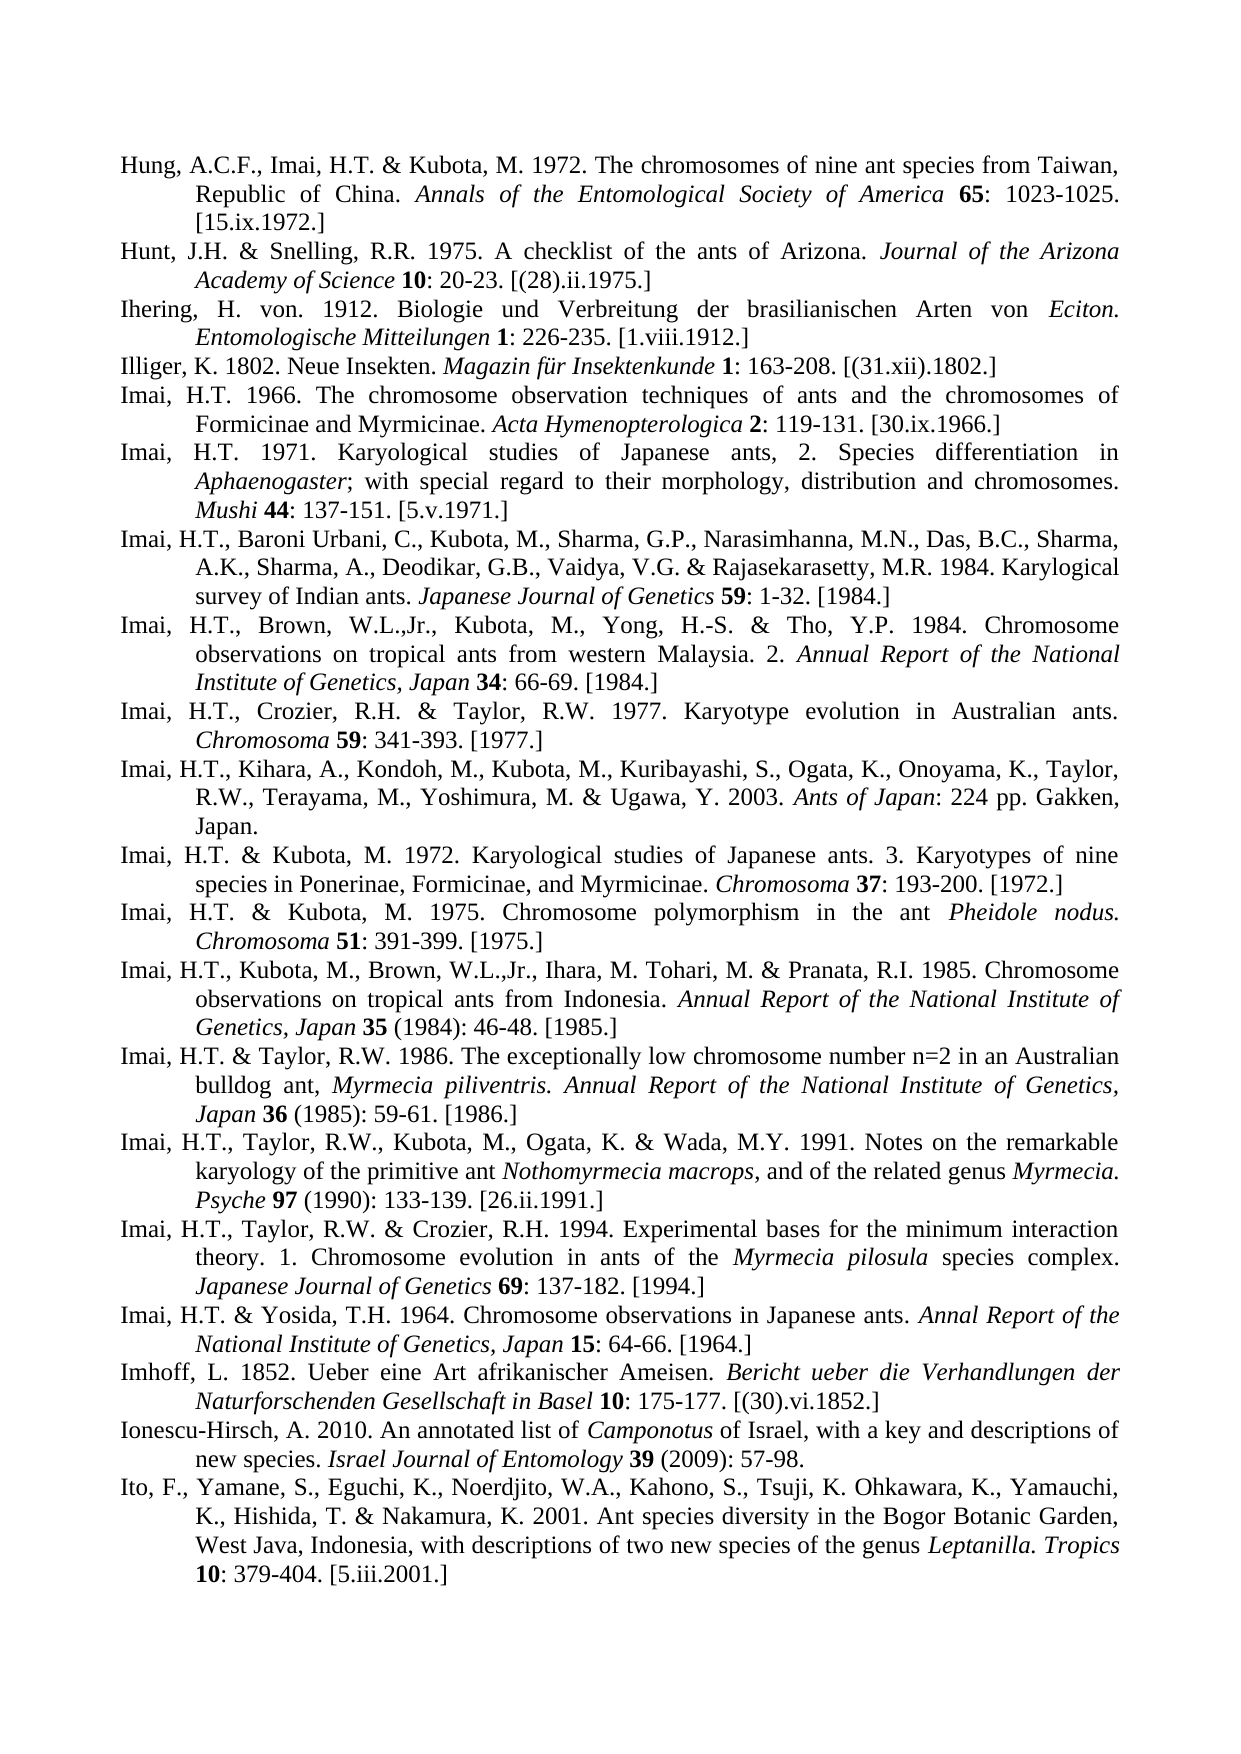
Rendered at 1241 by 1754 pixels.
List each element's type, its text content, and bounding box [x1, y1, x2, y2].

text Imhoff, L. 1852. Ueber eine Art afrikanischer Ameisen. Bericht ueber die Verhandlungen der Naturforschenden Gesellschaft in Basel 10: 175-177. [(30).vi.1852.] [120, 1357, 1120, 1415]
text Imai, H.T., Kubota, M., Brown, W.L.,Jr., Ihara, M. Tohari, M. & Pranata, R.I. 1985. Chromosome observations on tropical ants from Indonesia. Annual Report of the National Institute of Genetics, Japan 35 (1984): 46-48. [1985.] [120, 955, 1120, 1041]
text Ihering, H. von. 1912. Biologie und Verbreitung der brasilianischen Arten von Eciton. Entomologische Mitteilungen 1: 226-235. [1.viii.1912.] [120, 294, 1120, 351]
text Illiger, K. 1802. Neue Insekten. Magazin für Insektenkunde 1: 163-208. [(31.xii).1802.] [120, 351, 1120, 380]
text Imai, H.T. 1971. Karyological studies of Japanese ants, 2. Species differentiation in Aphaenogaster; with special regard to their morphology, distribution and chromosomes. Mushi 44: 137-151. [5.v.1971.] [120, 437, 1120, 524]
text Imai, H.T. & Kubota, M. 1972. Karyological studies of Japanese ants. 3. Karyotypes of nine species in Ponerinae, Formicinae, and Myrmicinae. Chromosoma 37: 193-200. [1972.] [120, 840, 1120, 897]
text Imai, H.T. & Kubota, M. 1975. Chromosome polymorphism in the ant Pheidole nodus. Chromosoma 51: 391-399. [1975.] [120, 897, 1120, 955]
text Imai, H.T., Crozier, R.H. & Taylor, R.W. 1977. Karyotype evolution in Australian ants. Chromosoma 59: 341-393. [1977.] [120, 696, 1120, 754]
text Imai, H.T., Kihara, A., Kondoh, M., Kubota, M., Kuribayashi, S., Ogata, K., Onoyama, K., Taylor, R.W., Terayama, M., Yoshimura, M. & Ugawa, Y. 2003. Ants of Japan: 224 pp. Gakken, Japan. [120, 754, 1120, 840]
text Hung, A.C.F., Imai, H.T. & Kubota, M. 1972. The chromosomes of nine ant species from Taiwan, Republic of China. Annals of the Entomological Society of America 65: 1023-1025. [15.ix.1972.] [120, 150, 1120, 236]
text Ito, F., Yamane, S., Eguchi, K., Noerdjito, W.A., Kahono, S., Tsuji, K. Ohkawara, K., Yamauchi, K., Hishida, T. & Nakamura, K. 2001. Ant species diversity in the Bogor Botanic Garden, West Java, Indonesia, with descriptions of two new species of the genus Leptanilla. Tropics 10: 379-404. [5.iii.2001.] [120, 1472, 1120, 1587]
text Hunt, J.H. & Snelling, R.R. 1975. A checklist of the ants of Arizona. Journal of the Arizona Academy of Science 10: 20-23. [(28).ii.1975.] [120, 236, 1120, 294]
text Imai, H.T., Baroni Urbani, C., Kubota, M., Sharma, G.P., Narasimhanna, M.N., Das, B.C., Sharma, A.K., Sharma, A., Deodikar, G.B., Vaidya, V.G. & Rajasekarasetty, M.R. 1984. Karylogical survey of Indian ants. Japanese Journal of Genetics 59: 1-32. [1984.] [120, 524, 1120, 610]
text Imai, H.T. & Yosida, T.H. 1964. Chromosome observations in Japanese ants. Annal Report of the National Institute of Genetics, Japan 15: 64-66. [1964.] [120, 1300, 1120, 1357]
text Imai, H.T., Taylor, R.W. & Crozier, R.H. 1994. Experimental bases for the minimum interaction theory. 1. Chromosome evolution in ants of the Myrmecia pilosula species complex. Japanese Journal of Genetics 69: 137-182. [1994.] [120, 1214, 1120, 1300]
text Ionescu-Hirsch, A. 2010. An annotated list of Camponotus of Israel, with a key and descriptions of new species. Israel Journal of Entomology 39 (2009): 57-98. [120, 1415, 1120, 1472]
text Imai, H.T. 1966. The chromosome observation techniques of ants and the chromosomes of Formicinae and Myrmicinae. Acta Hymenopterologica 2: 119-131. [30.ix.1966.] [120, 380, 1120, 437]
text Imai, H.T. & Taylor, R.W. 1986. The exceptionally low chromosome number n=2 in an Australian bulldog ant, Myrmecia piliventris. Annual Report of the National Institute of Genetics, Japan 36 (1985): 59-61. [1986.] [120, 1041, 1120, 1127]
text Imai, H.T., Taylor, R.W., Kubota, M., Ogata, K. & Wada, M.Y. 1991. Notes on the remarkable karyology of the primitive ant Nothomyrmecia macrops, and of the related genus Myrmecia. Psyche 97 (1990): 133-139. [26.ii.1991.] [120, 1127, 1120, 1214]
text Imai, H.T., Brown, W.L.,Jr., Kubota, M., Yong, H.-S. & Tho, Y.P. 1984. Chromosome observations on tropical ants from western Malaysia. 2. Annual Report of the National Institute of Genetics, Japan 34: 66-69. [1984.] [120, 610, 1120, 696]
